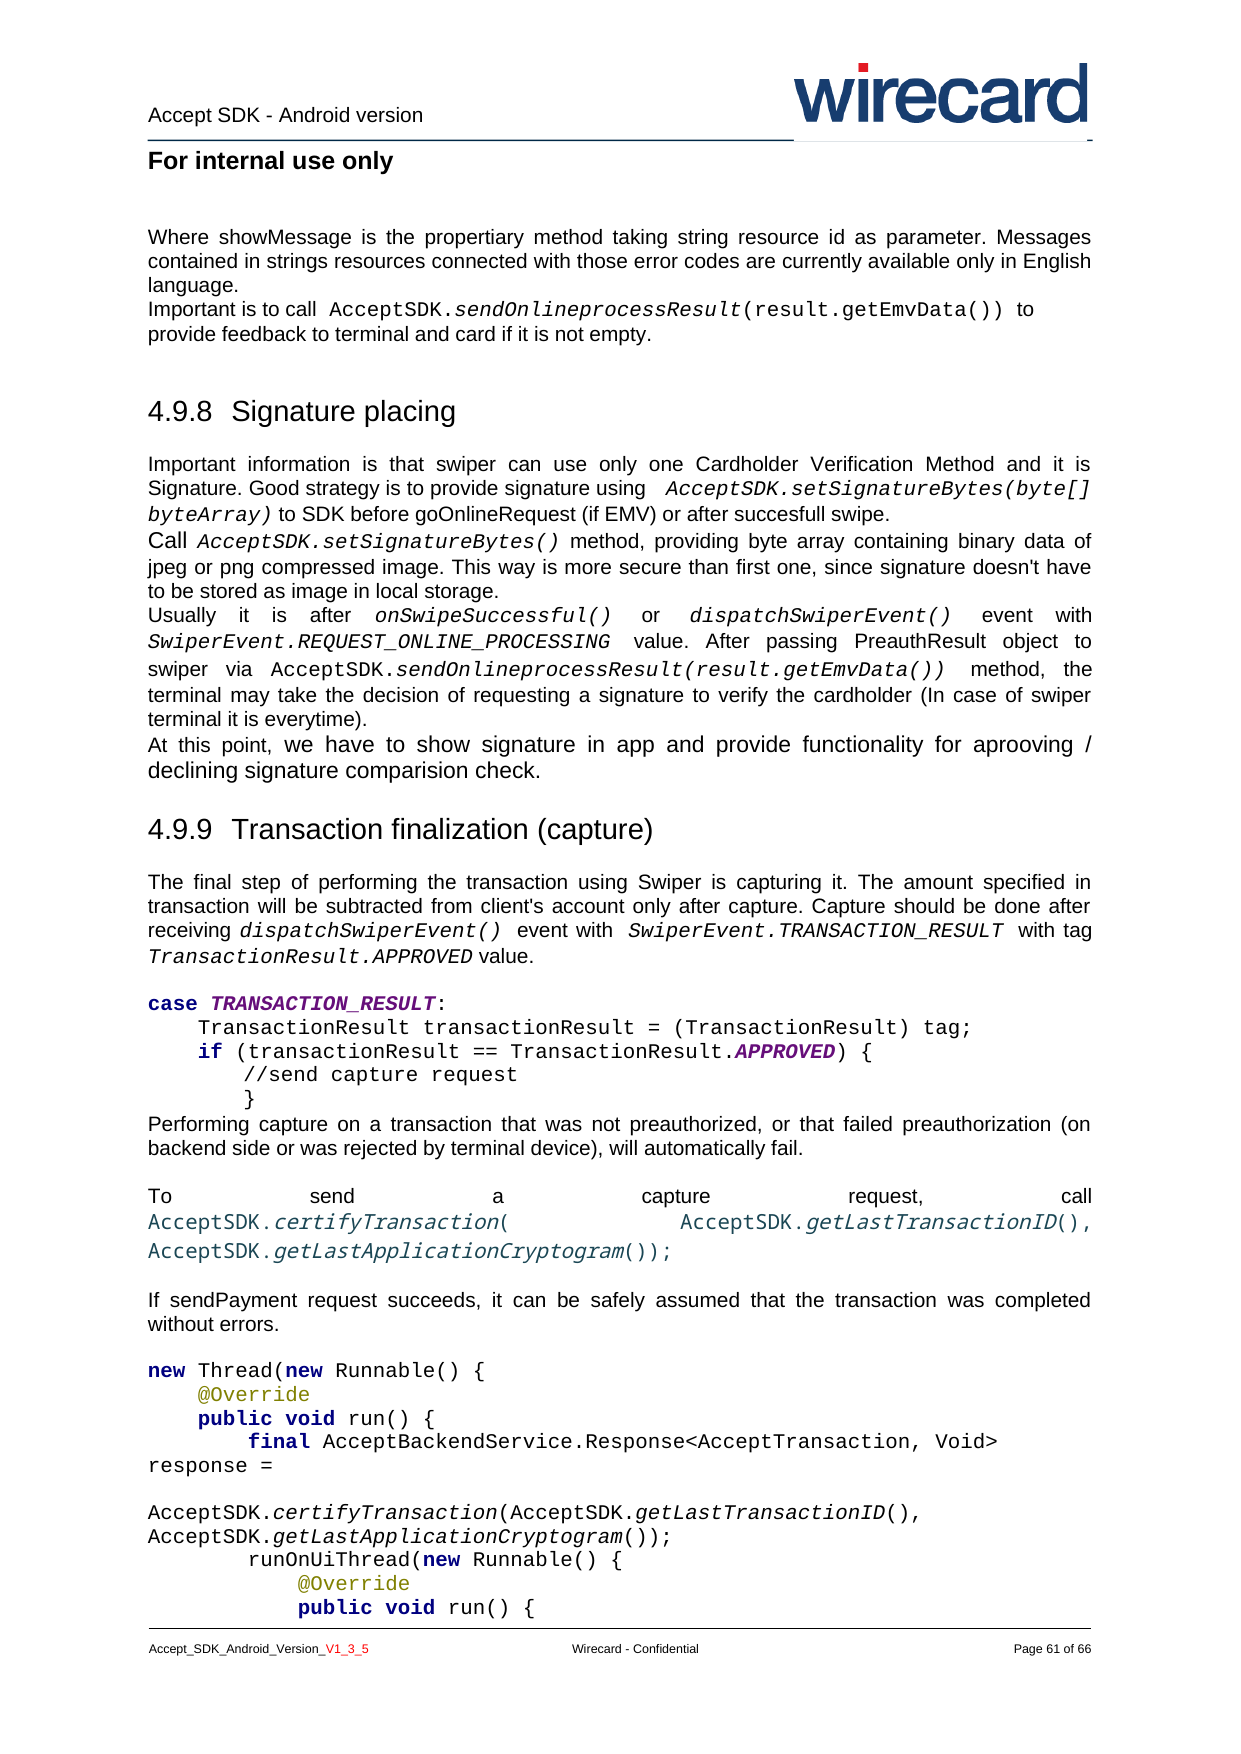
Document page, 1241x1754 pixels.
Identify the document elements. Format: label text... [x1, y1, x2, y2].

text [148, 1360, 1092, 1620]
text //send capture request [148, 1064, 1092, 1088]
text Call AcceptSDK.setSignatureBytes() method, providing byte array containing binary data of jpeg or png compressed image. This way is more secure than first one, since signature doesn't have to be stored as image in local storage. [148, 527, 1092, 603]
subtitle Transaction finalization (capture) [148, 812, 1092, 846]
text If sendPayment request succeeds, it can be safely assumed that the transaction was completed without errors. [148, 1288, 1092, 1336]
text Important is to call AcceptSDK.sendOnlineprocessResult(result.getEmvData()) to provide feedback to terminal and card if it is not empty. [148, 296, 1092, 346]
text case TRANSACTION_RESULT: TransactionResult transactionResult = (TransactionResult) tag; if (transactionResult == TransactionResult.APPROVED) { [148, 993, 1092, 1064]
text } [148, 1088, 1092, 1112]
text Where showMessage is the propertiary method taking string resource id as parameter. Messages contained in strings resources connected with those error codes are currently available only in English language. [148, 224, 1092, 296]
text The final step of performing the transaction using Swiper is capturing it. The amount specified in transaction will be subtracted from client's account only after capture. Capture should be done after receiving dispatchSwiperEvent() event with SwiperEvent.TRANSACTION_RESULT with tag TransactionResult.APPROVED value. [148, 870, 1092, 969]
text Important information is that swiper can use only one Cardholder Verification Method and it is Signature. Good strategy is to provide signature using AcceptSDK.setSignatureBytes(byte[] byteArray) to SDK before goOnlineRequest (if EMV) or after succesfull swipe. [148, 452, 1092, 527]
text To send a capture request, call AcceptSDK.certifyTransaction( AcceptSDK.getLastTransactionID(), AcceptSDK.getLastApplicationCryptogram()); [148, 1183, 1092, 1264]
text At this point, we have to show signature in app and provide functionality for aprooving / declining signature comparision check. [148, 731, 1092, 784]
text Usually it is after onSwipeSuccessful() or dispatchSwiperEvent() event with SwiperEvent.REQUEST_ONLINE_PROCESSING value. After passing PreauthResult object to swiper via AcceptSDK.sendOnlineprocessResult(result.getEmvData()) method, the terminal may take the decision of requesting a signature to verify the cardholder (In case of swiper terminal it is everytime). [148, 603, 1092, 731]
text Performing capture on a transaction that was not preauthorized, or that failed preauthorization (on backend side or was rejected by terminal device), will automatically fail. [148, 1112, 1092, 1159]
subtitle Signature placing [148, 394, 1092, 428]
picture [793, 46, 1090, 140]
